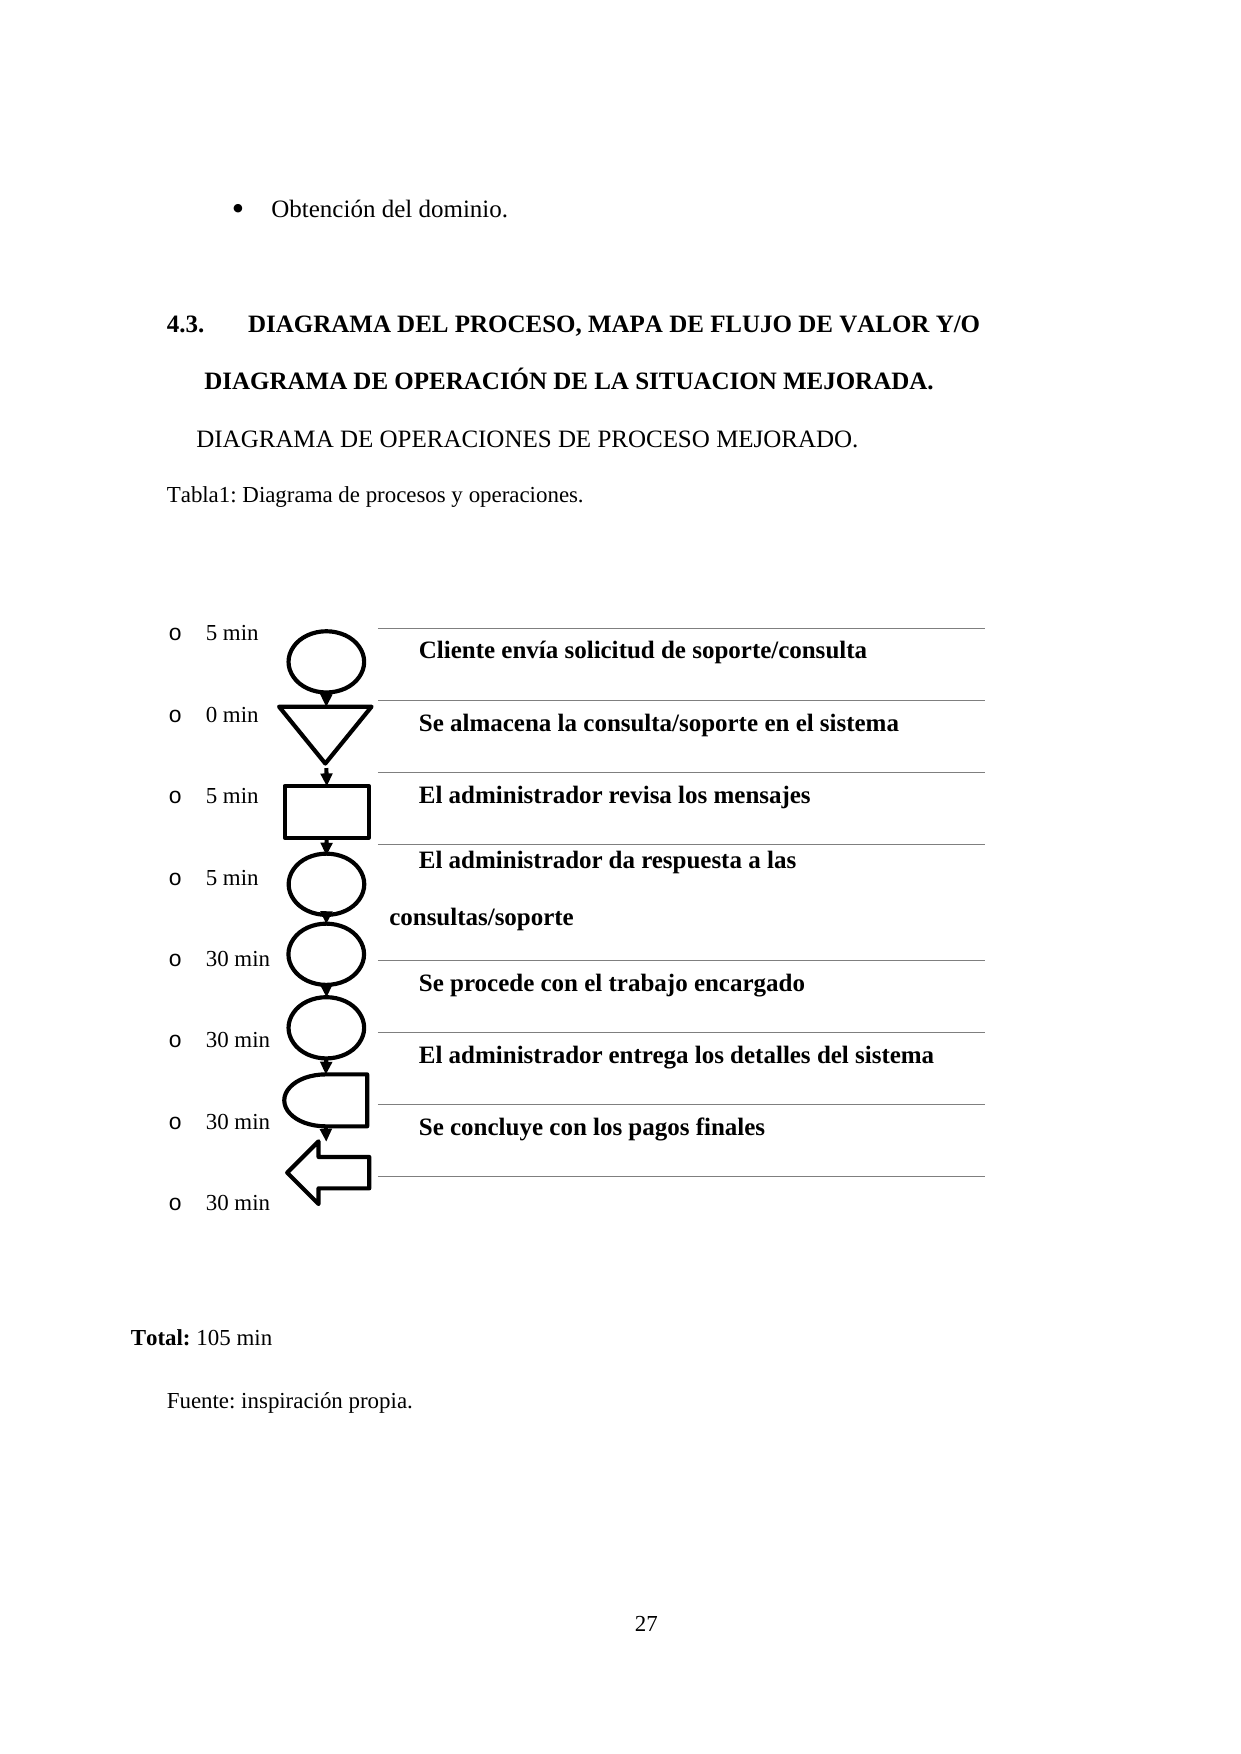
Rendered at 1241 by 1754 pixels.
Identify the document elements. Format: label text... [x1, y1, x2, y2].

list Obtención del dominio. [234, 194, 1128, 222]
table_cell El administrador revisa los mensajes [378, 773, 985, 844]
text DIAGRAMA DE OPERACIONES DE PROCESO MEJORADO. [167, 424, 1128, 452]
text Fuente: inspiración propia. [167, 1387, 1128, 1413]
table_cell Se concluye con los pagos finales [378, 1105, 985, 1176]
table_cell El administrador da respuesta a las consultas/soporte [378, 845, 985, 960]
text Tabla1: Diagrama de procesos y operaciones. [167, 481, 1128, 508]
subtitle DIAGRAMA DEL PROCESO, MAPA DE FLUJO DE VALOR Y/O DIAGRAMA DE OPERACIÓN DE LA SITUACION MEJORADA. [167, 309, 1128, 395]
table_header Cliente envía solicitud de soporte/consulta [378, 629, 985, 700]
table_cell El administrador entrega los detalles del sistema [378, 1033, 985, 1104]
table_cell Se procede con el trabajo encargado [378, 961, 985, 1032]
table_cell Se almacena la consulta/soporte en el sistema [378, 701, 985, 772]
